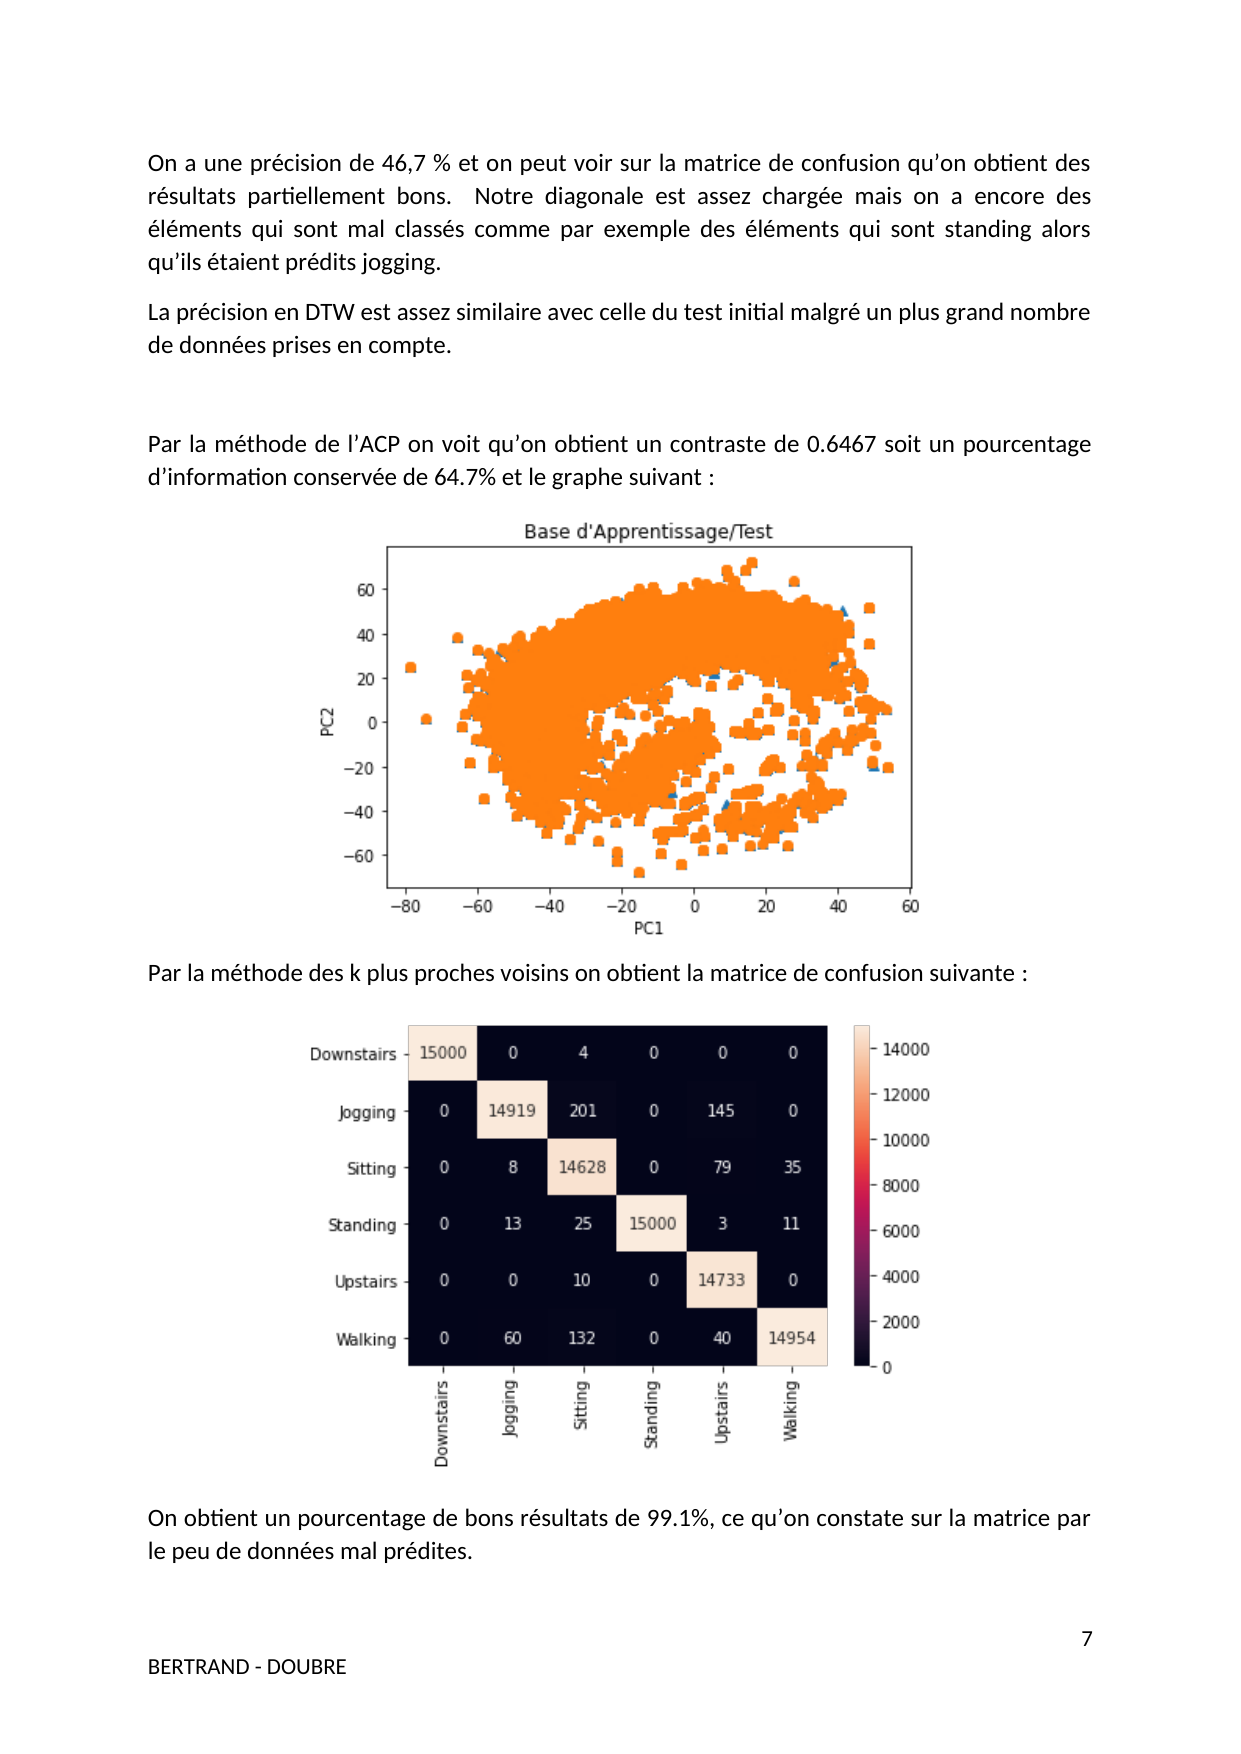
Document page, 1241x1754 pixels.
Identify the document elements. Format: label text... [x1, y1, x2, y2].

text On obtient un pourcentage de bons résultats de 99.1%, ce qu’on constate sur la matrice par le peu de données mal prédites. [148, 1502, 1093, 1566]
picture [299, 1016, 942, 1476]
picture [310, 512, 930, 947]
text La précision en DTW est assez similaire avec celle du test initial malgré un plus grand nombre de données prises en compte. [148, 296, 1093, 359]
text On a une précision de 46,7 % et on peut voir sur la matrice de confusion qu’on obtient des résultats partiellement bons. Notre diagonale est assez chargée mais on a encore des éléments qui sont mal classés comme par exemple des éléments qui sont standing alors qu’ils étaient prédits jogging. [148, 148, 1093, 277]
text Par la méthode de l’ACP on voit qu’on obtient un contraste de 0.6467 soit un pourcentage d’information conservée de 64.7% et le graphe suivant : [148, 428, 1093, 491]
text Par la méthode des k plus proches voisins on obtient la matrice de confusion suivante : [148, 957, 1093, 987]
